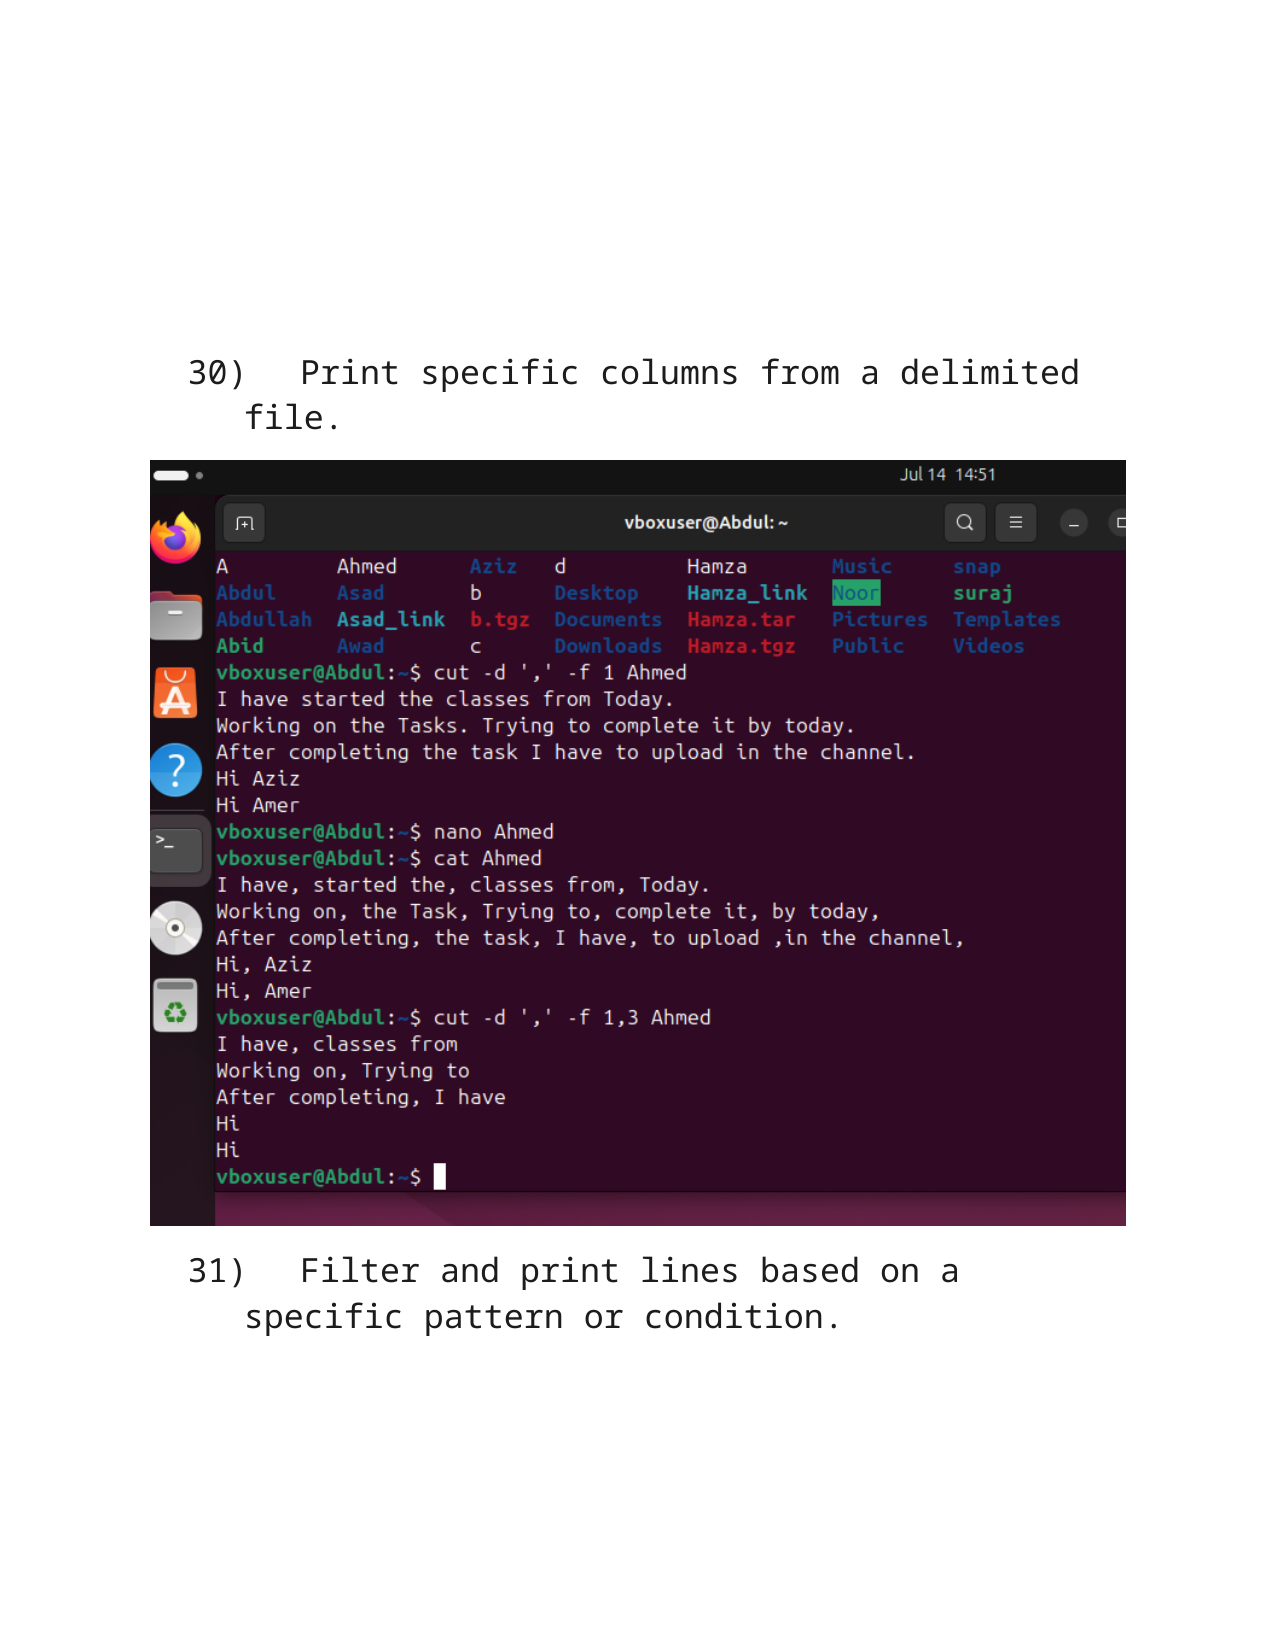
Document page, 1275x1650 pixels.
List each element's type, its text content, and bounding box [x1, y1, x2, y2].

picture [150, 460, 1126, 1226]
list Filter and print lines based on a specific pattern or condition. [187, 1247, 1125, 1338]
list Print specific columns from a delimited file. [187, 349, 1125, 439]
